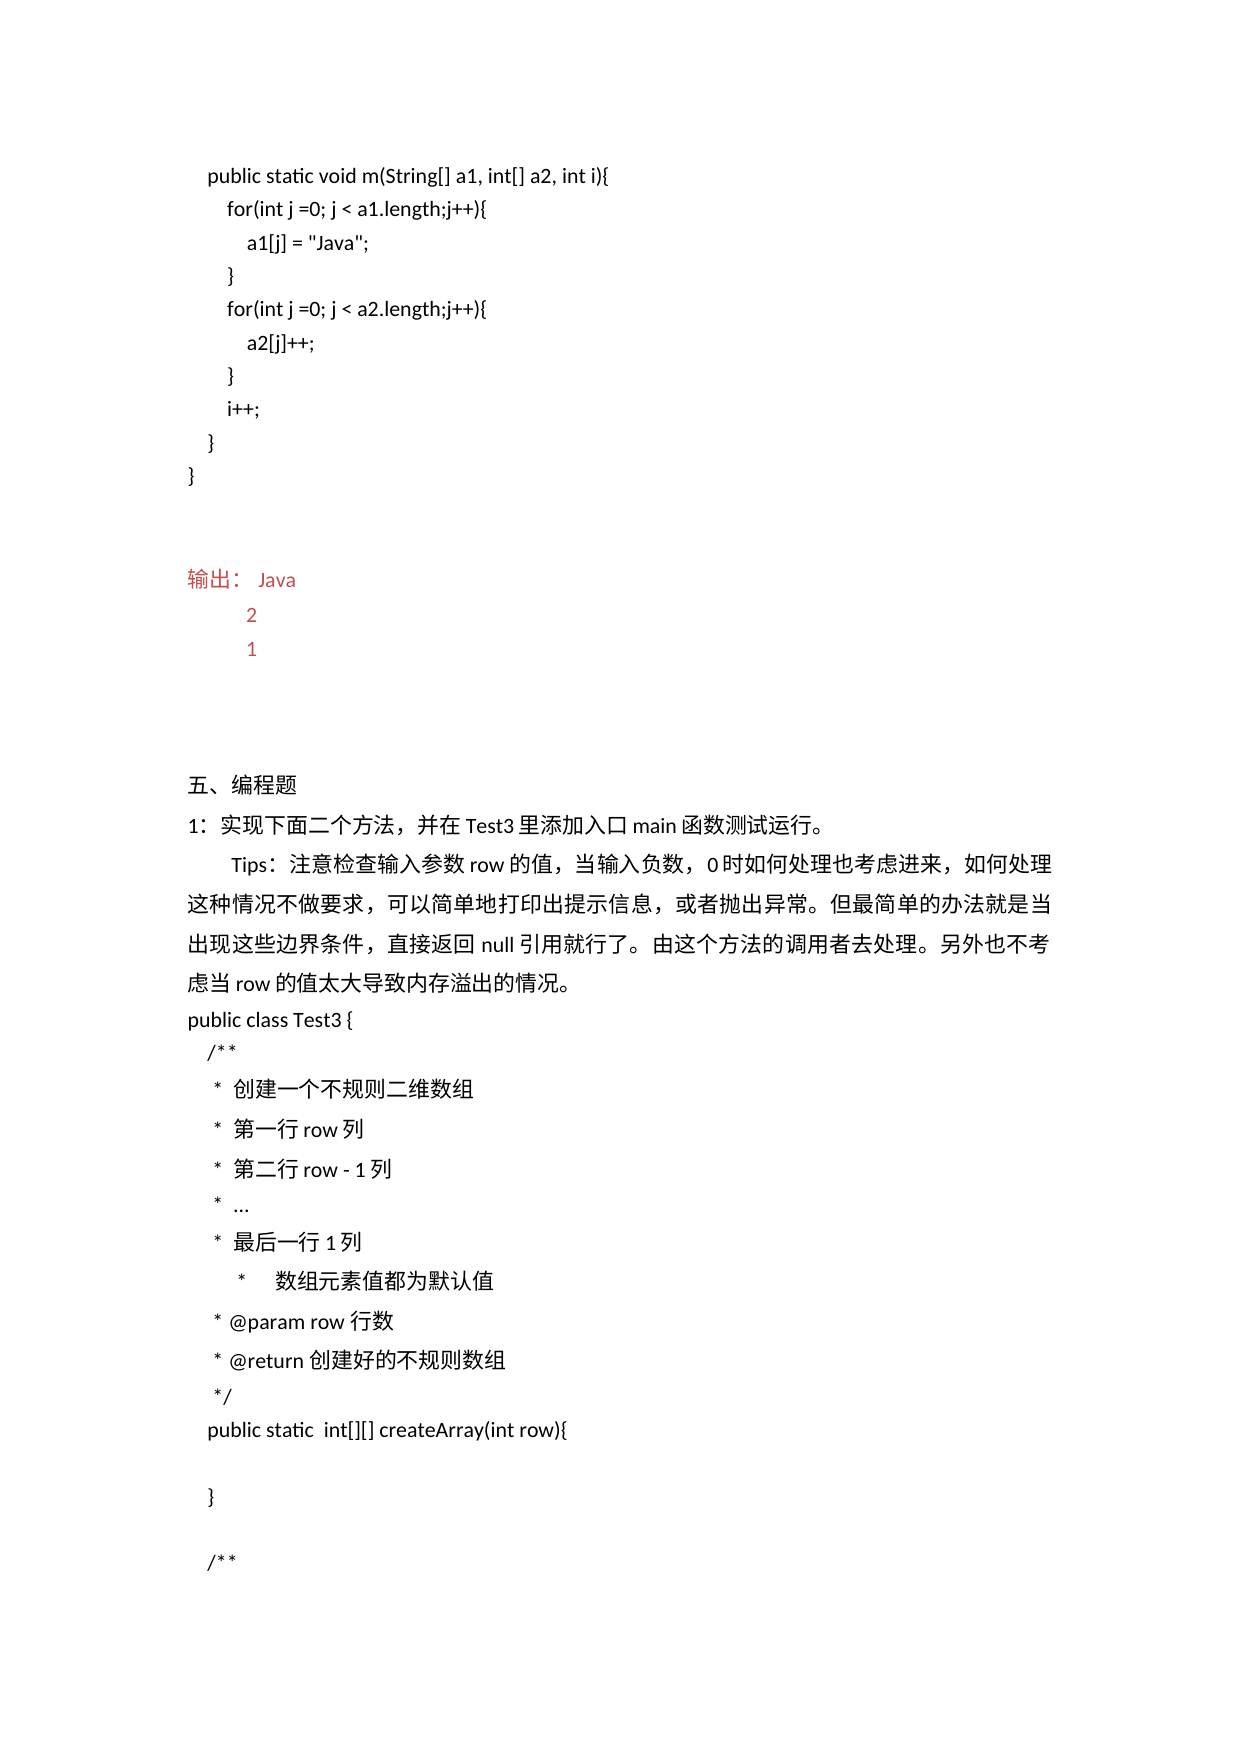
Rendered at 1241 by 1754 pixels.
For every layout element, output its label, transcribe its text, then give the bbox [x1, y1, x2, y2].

list } [187, 1483, 1053, 1509]
list } [187, 262, 1053, 289]
list 2 [187, 602, 1053, 628]
list i++; [187, 395, 1053, 422]
list for(int j =0; j < a1.length;j++){ [187, 195, 1053, 222]
list public static void m(String[] a1, int[] a2, int i){ [187, 162, 1053, 189]
list * 第二行row - 1列 [187, 1152, 1053, 1183]
list * 数组元素值都为默认值 [187, 1264, 1053, 1296]
list /** [187, 1549, 1053, 1576]
list } [187, 362, 1053, 389]
list */ [187, 1383, 1053, 1409]
list /** [187, 1039, 1053, 1066]
list * @param row 行数 [187, 1304, 1053, 1335]
list a2[j]++; [187, 329, 1053, 355]
list 五、编程题 [187, 768, 1053, 800]
list * 创建一个不规则二维数组 [187, 1072, 1053, 1104]
list public class Test3 { [187, 1006, 1053, 1032]
list 1 [187, 635, 1053, 662]
list a1[j] = "Java"; [187, 229, 1053, 255]
list * @return 创建好的不规则数组 [187, 1343, 1053, 1375]
list 1：实现下面二个方法，并在Test3里添加入口main函数测试运行。 [187, 808, 1053, 839]
list * 最后一行1列 [187, 1224, 1053, 1256]
list } [187, 429, 1053, 455]
list Tips：注意检查输入参数row的值，当输入负数，0时如何处理也考虑进来，如何处理这种情况不做要求，可以简单地打印出提示信息，或者抛出异常。但最简单的办法就是当出现这些边界条件，直接返回null引用就行了。由这个方法的调用者去处理。另外也不考虑当row的值太大导致内存溢出的情况。 [187, 847, 1053, 998]
list public static int[][] createArray(int row){ [187, 1416, 1053, 1443]
list } [187, 462, 1053, 489]
list 输出： Java [187, 562, 1053, 594]
list for(int j =0; j < a2.length;j++){ [187, 295, 1053, 322]
list * ... [187, 1191, 1053, 1218]
list * 第一行row列 [187, 1112, 1053, 1144]
